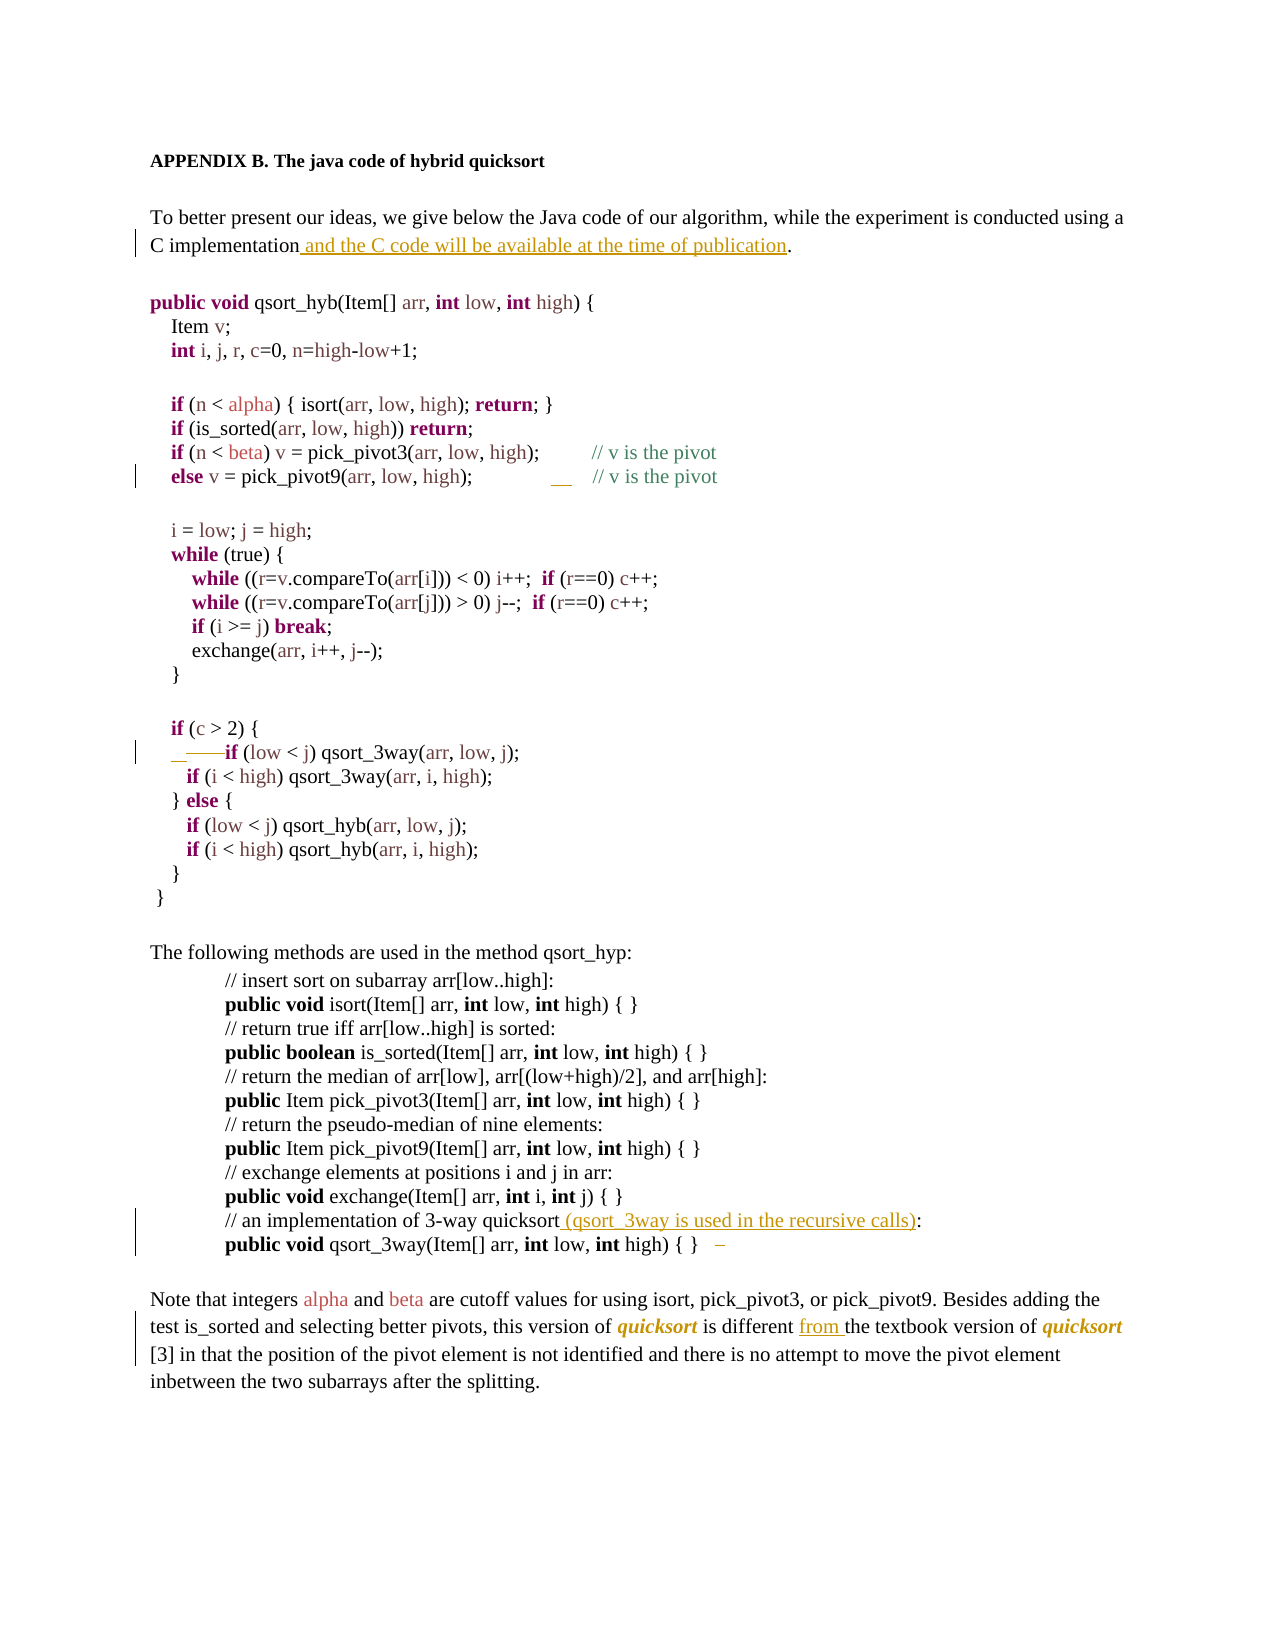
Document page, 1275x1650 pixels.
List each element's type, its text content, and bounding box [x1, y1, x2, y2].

text while ((r=v.compareTo(arr[i])) < 0) i++; if (r==0) c++; [150, 566, 1125, 590]
text // return true iff arr[low..high] is sorted: [225, 1016, 1125, 1040]
text public boolean is_sorted(Item[] arr, int low, int high) { } [225, 1040, 1125, 1064]
text while ((r=v.compareTo(arr[j])) > 0) j--; if (r==0) c++; [150, 590, 1125, 614]
text Note that integers alpha and beta are cutoff values for using isort, pick_pivot3, or pick_pivot9. Besides adding the test is_sorted and selecting better pivots, this version of quicksort is different the textbook version of quicksort [3] in that the position of the pivot element is not identified and there is no attempt to move the pivot element inbetween the two subarrays after the splitting. [150, 1286, 1125, 1393]
text } [150, 662, 1125, 686]
text if (i < high) qsort_3way(arr, i, high); [150, 764, 1125, 788]
text // exchange elements at positions i and j in arr: [225, 1160, 1125, 1184]
text public void qsort_hyb(Item[] arr, int low, int high) { [150, 290, 1125, 314]
text if (i < high) qsort_hyb(arr, i, high); [150, 837, 1125, 861]
text } [150, 885, 1125, 909]
text public void qsort_3way(Item[] arr, int low, int high) { } [225, 1232, 1125, 1256]
text if (is_sorted(arr, low, high)) return; [150, 416, 1125, 440]
text } [150, 861, 1125, 885]
text i = low; j = high; [150, 518, 1125, 542]
text int i, j, r, c=0, n=high-low+1; [150, 338, 1125, 362]
text if (n < beta) v = pick_pivot3(arr, low, high); // v is the pivot [150, 440, 1125, 464]
text if (n < alpha) { isort(arr, low, high); return; } [150, 392, 1125, 416]
text if (i >= j) break; [150, 614, 1125, 638]
text public Item pick_pivot3(Item[] arr, int low, int high) { } [225, 1088, 1125, 1112]
text // insert sort on subarray arr[low..high]: [225, 967, 1125, 992]
text if (low < j) qsort_3way(arr, low, j); [150, 740, 1125, 764]
text // return the median of arr[low], arr[(low+high)/2], and arr[high]: [225, 1064, 1125, 1088]
text if (low < j) qsort_hyb(arr, low, j); [150, 812, 1125, 837]
text else v = pick_pivot9(arr, low, high); // v is the pivot [150, 464, 1125, 488]
text APPENDIX B. The java code of hybrid quicksort [150, 150, 1125, 172]
text // return the pseudo-median of nine elements: [225, 1112, 1125, 1136]
text The following methods are used in the method qsort_hyp: [150, 940, 1125, 964]
text if (c > 2) { [150, 716, 1125, 740]
text Item v; [150, 314, 1125, 338]
text // an implementation of 3-way quicksort: [225, 1208, 1125, 1232]
text public Item pick_pivot9(Item[] arr, int low, int high) { } [225, 1136, 1125, 1160]
text public void exchange(Item[] arr, int i, int j) { } [225, 1184, 1125, 1208]
text To better present our ideas, we give below the Java code of our algorithm, while the experiment is conducted using a C implementation. [150, 205, 1125, 257]
text exchange(arr, i++, j--); [150, 638, 1125, 662]
text public void isort(Item[] arr, int low, int high) { } [225, 992, 1125, 1016]
text while (true) { [150, 542, 1125, 566]
text } else { [150, 788, 1125, 812]
